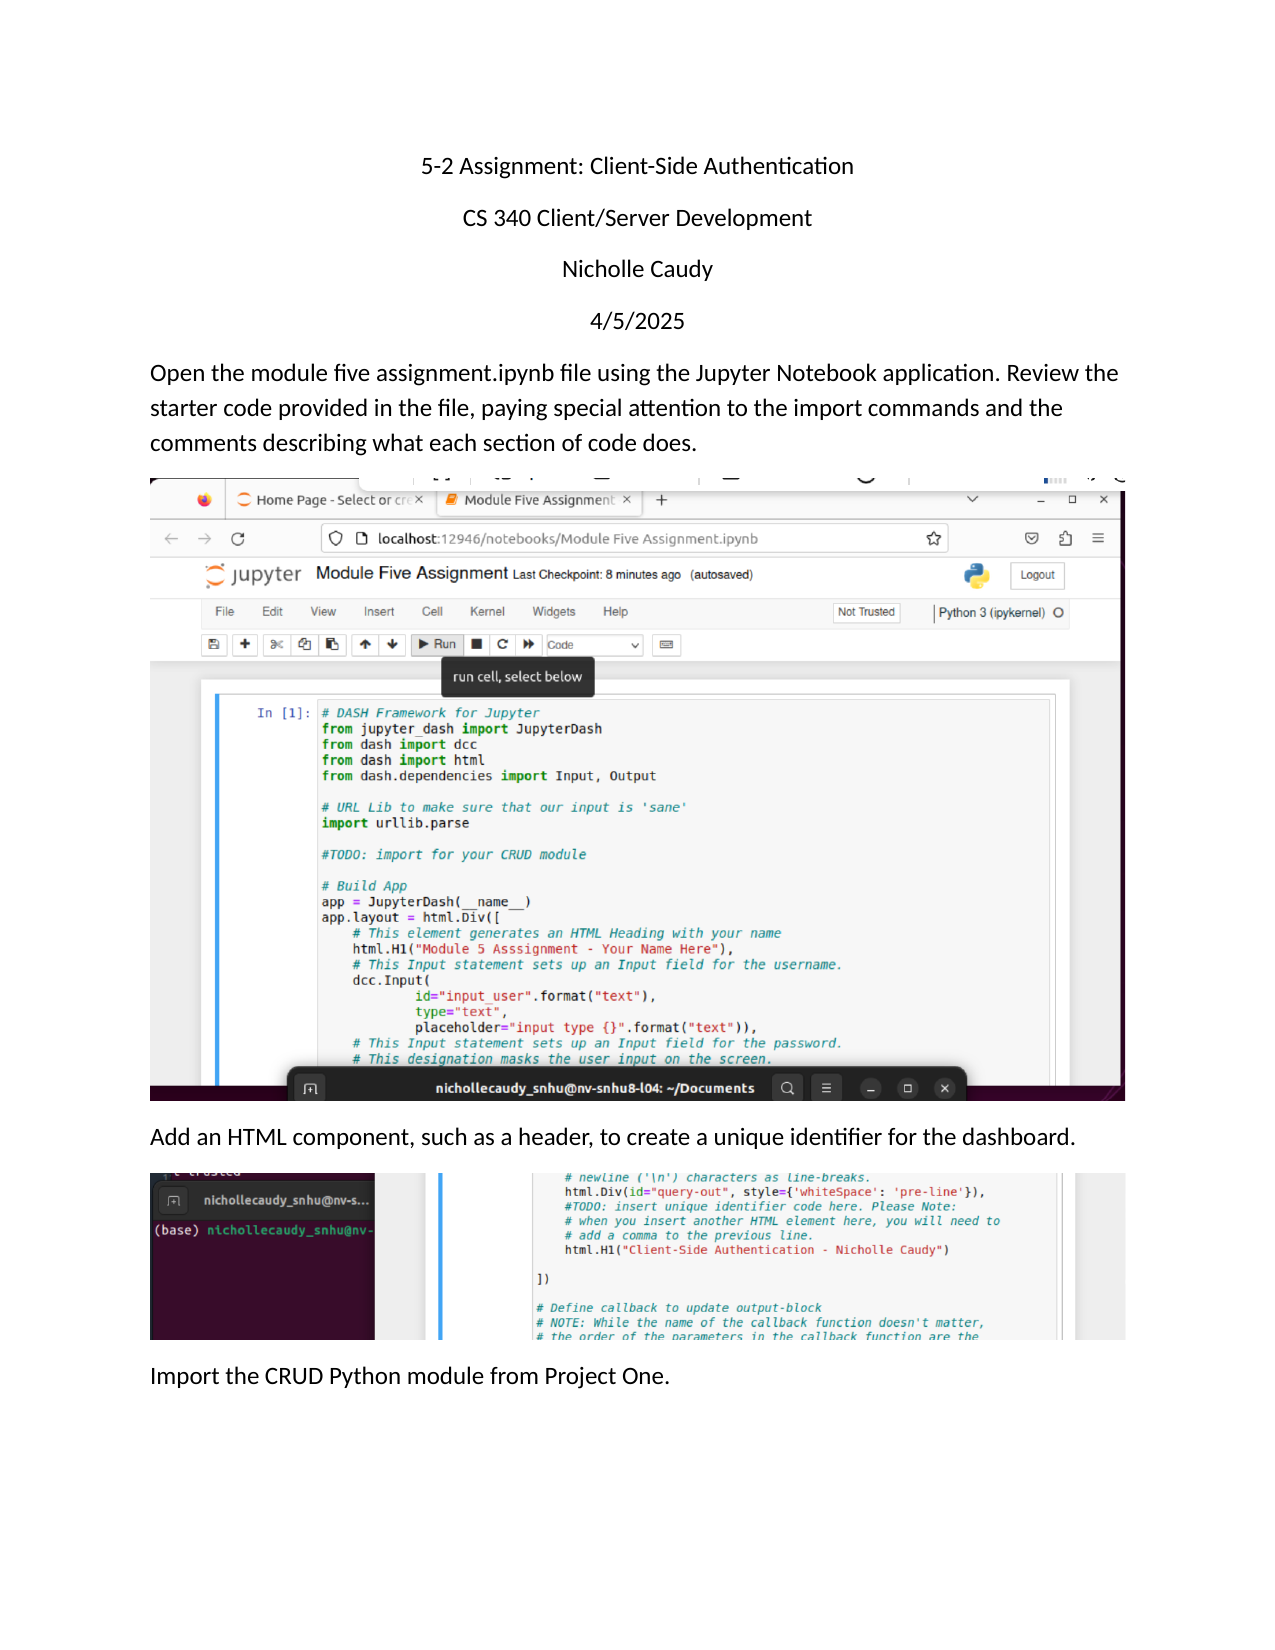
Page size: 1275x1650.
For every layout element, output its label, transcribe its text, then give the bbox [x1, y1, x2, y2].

text Import the CRUD Python module from Project One. [150, 1361, 1125, 1391]
text 4/5/2025 [150, 305, 1125, 336]
text Add an HTML component, such as a header, to create a unique identifier for the dashboard. [150, 1121, 1125, 1152]
text Nicholle Caudy [150, 253, 1125, 284]
text 5-2 Assignment: Client-Side Authentication [150, 150, 1125, 181]
picture [150, 1173, 1125, 1340]
text CS 340 Client/Server Development [150, 202, 1125, 232]
picture [150, 478, 1125, 1101]
text Open the module five assignment.ipynb file using the Jupyter Notebook application. Review the starter code provided in the file, paying special attention to the import commands and the comments describing what each section of code does. [150, 357, 1125, 457]
